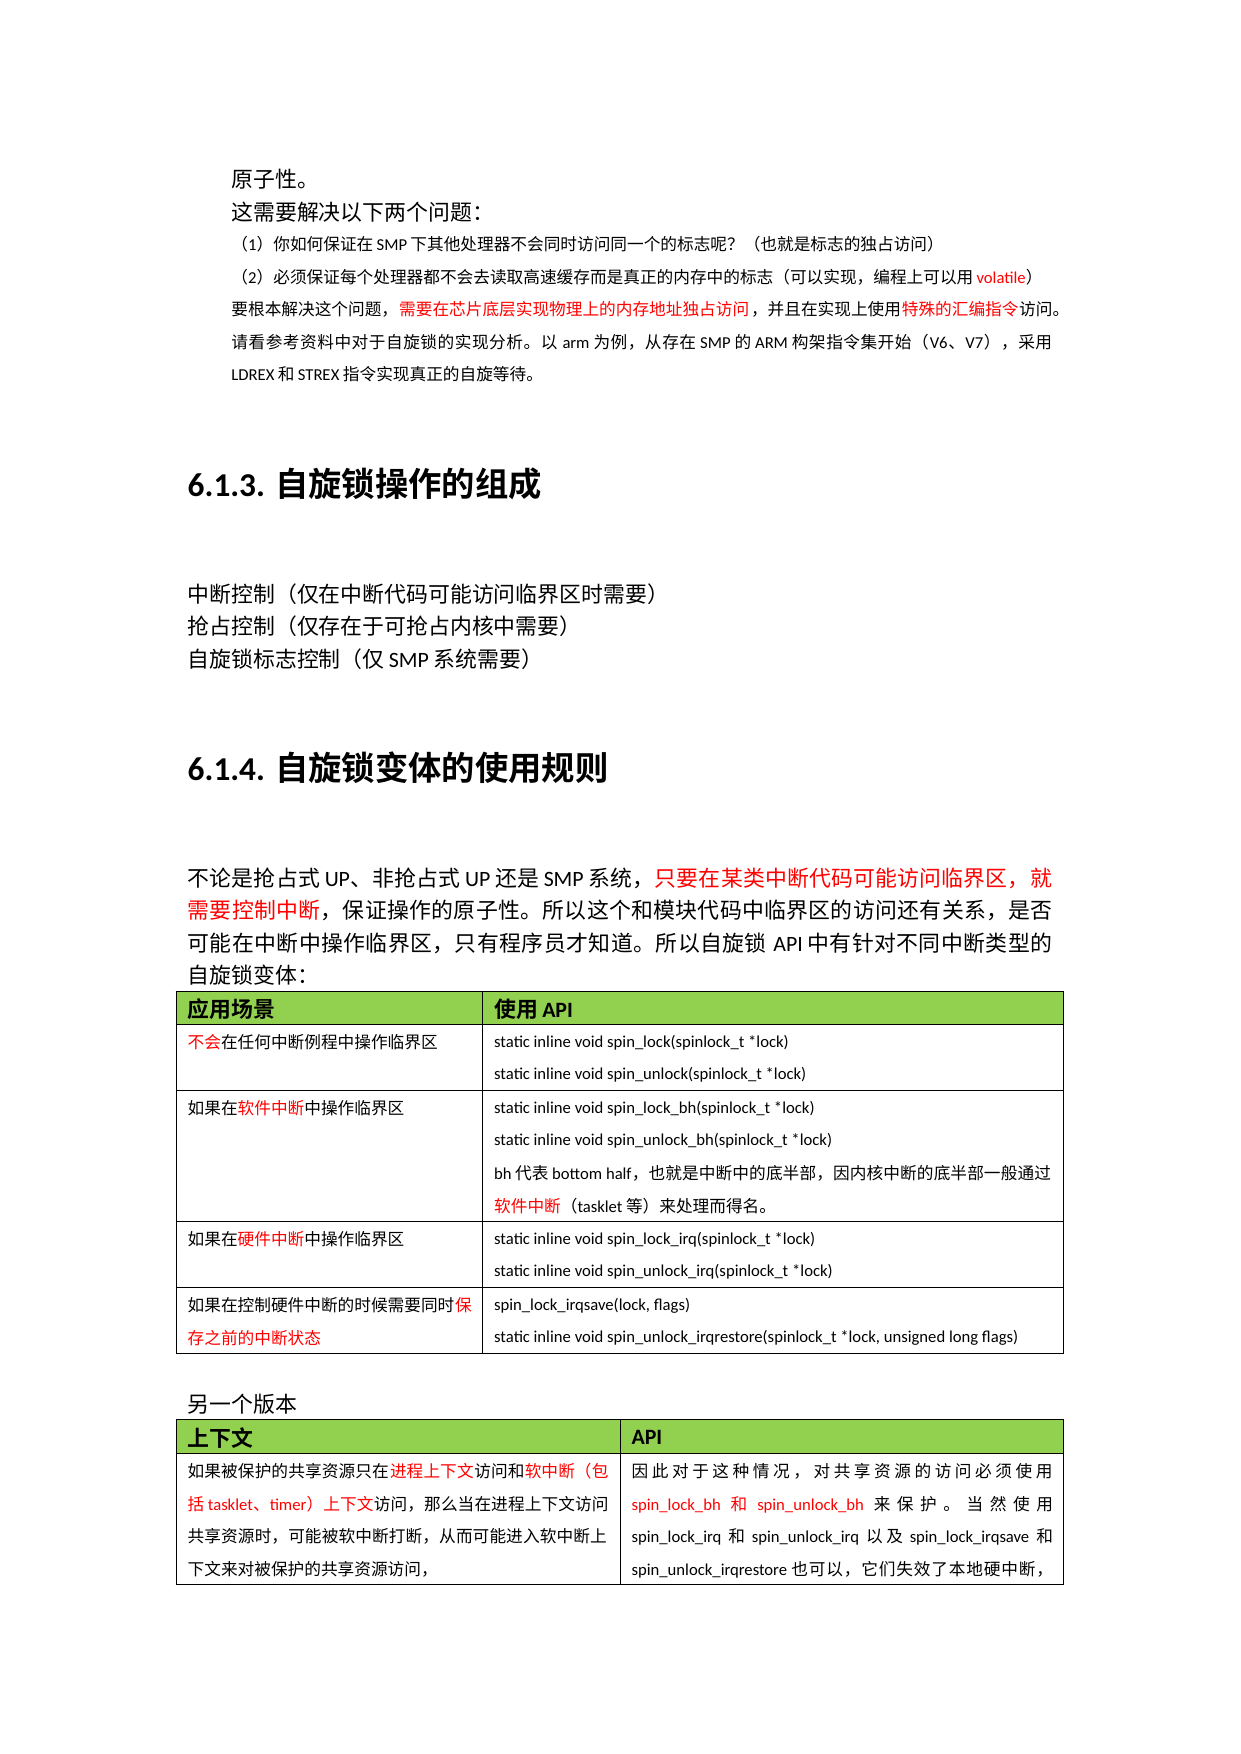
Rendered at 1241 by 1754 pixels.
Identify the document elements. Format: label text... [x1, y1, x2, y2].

text （2）必须保证每个处理器都不会去读取高速缓存而是真正的内存中的标志（可以实现，编程上可以用volatile） [231, 259, 1053, 292]
table_header 上下文 [177, 1420, 620, 1453]
text 不论是抢占式UP、非抢占式UP还是SMP系统，只要在某类中断代码可能访问临界区，就需要控制中断，保证操作的原子性。所以这个和模块代码中临界区的访问还有关系，是否可能在中断中操作临界区，只有程序员才知道。所以自旋锁API中有针对不同中断类型的自旋锁变体： [187, 861, 1053, 991]
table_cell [621, 1454, 1063, 1584]
text 这需要解决以下两个问题： [231, 194, 1053, 227]
table_cell 不会在任何中断例程中操作临界区 [177, 1025, 482, 1090]
text 另一个版本 [187, 1387, 1053, 1419]
text （1）你如何保证在SMP下其他处理器不会同时访问同一个的标志呢？（也就是标志的独占访问） [231, 227, 1053, 259]
table_header 应用场景 [177, 992, 482, 1024]
table_cell 如果在硬件中断中操作临界区 [177, 1222, 482, 1287]
table_header API [621, 1420, 1063, 1453]
table_cell static inline void spin_lock_bh(spinlock_t *lock) static inline void spin_unlock_bh(spinlock_t *lock) bh代表bottom half，也就是中断中的底半部，因内核中断的底半部一般通过软件中断（tasklet等）来处理而得名。 [483, 1091, 1063, 1221]
table_cell static inline void spin_lock_irq(spinlock_t *lock) static inline void spin_unlock_irq(spinlock_t *lock) [483, 1222, 1063, 1287]
text 抢占控制（仅存在于可抢占内核中需要） [187, 609, 1053, 641]
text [231, 162, 1053, 194]
table_cell 如果在控制硬件中断的时候需要同时保存之前的中断状态 [177, 1288, 482, 1353]
text 要根本解决这个问题，需要在芯片底层实现物理上的内存地址独占访问，并且在实现上使用特殊的汇编指令访问。请看参考资料中对于自旋锁的实现分析。以arm为例，从存在SMP的ARM构架指令集开始（V6、V7），采用LDREX和STREX指令实现真正的自旋等待。 [231, 292, 1053, 389]
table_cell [177, 1454, 620, 1584]
subtitle 自旋锁变体的使用规则 [187, 733, 1053, 798]
table_cell 如果在软件中断中操作临界区 [177, 1091, 482, 1221]
subtitle 自旋锁操作的组成 [187, 449, 1053, 514]
text 中断控制（仅在中断代码可能访问临界区时需要） [187, 576, 1053, 609]
text 自旋锁标志控制（仅SMP系统需要） [187, 641, 1053, 674]
table_cell spin_lock_irqsave(lock, flags) static inline void spin_unlock_irqrestore(spinlock_t *lock, unsigned long flags) [483, 1288, 1063, 1353]
table_cell static inline void spin_lock(spinlock_t *lock) static inline void spin_unlock(spinlock_t *lock) [483, 1025, 1063, 1090]
table_header 使用API [483, 992, 1063, 1024]
